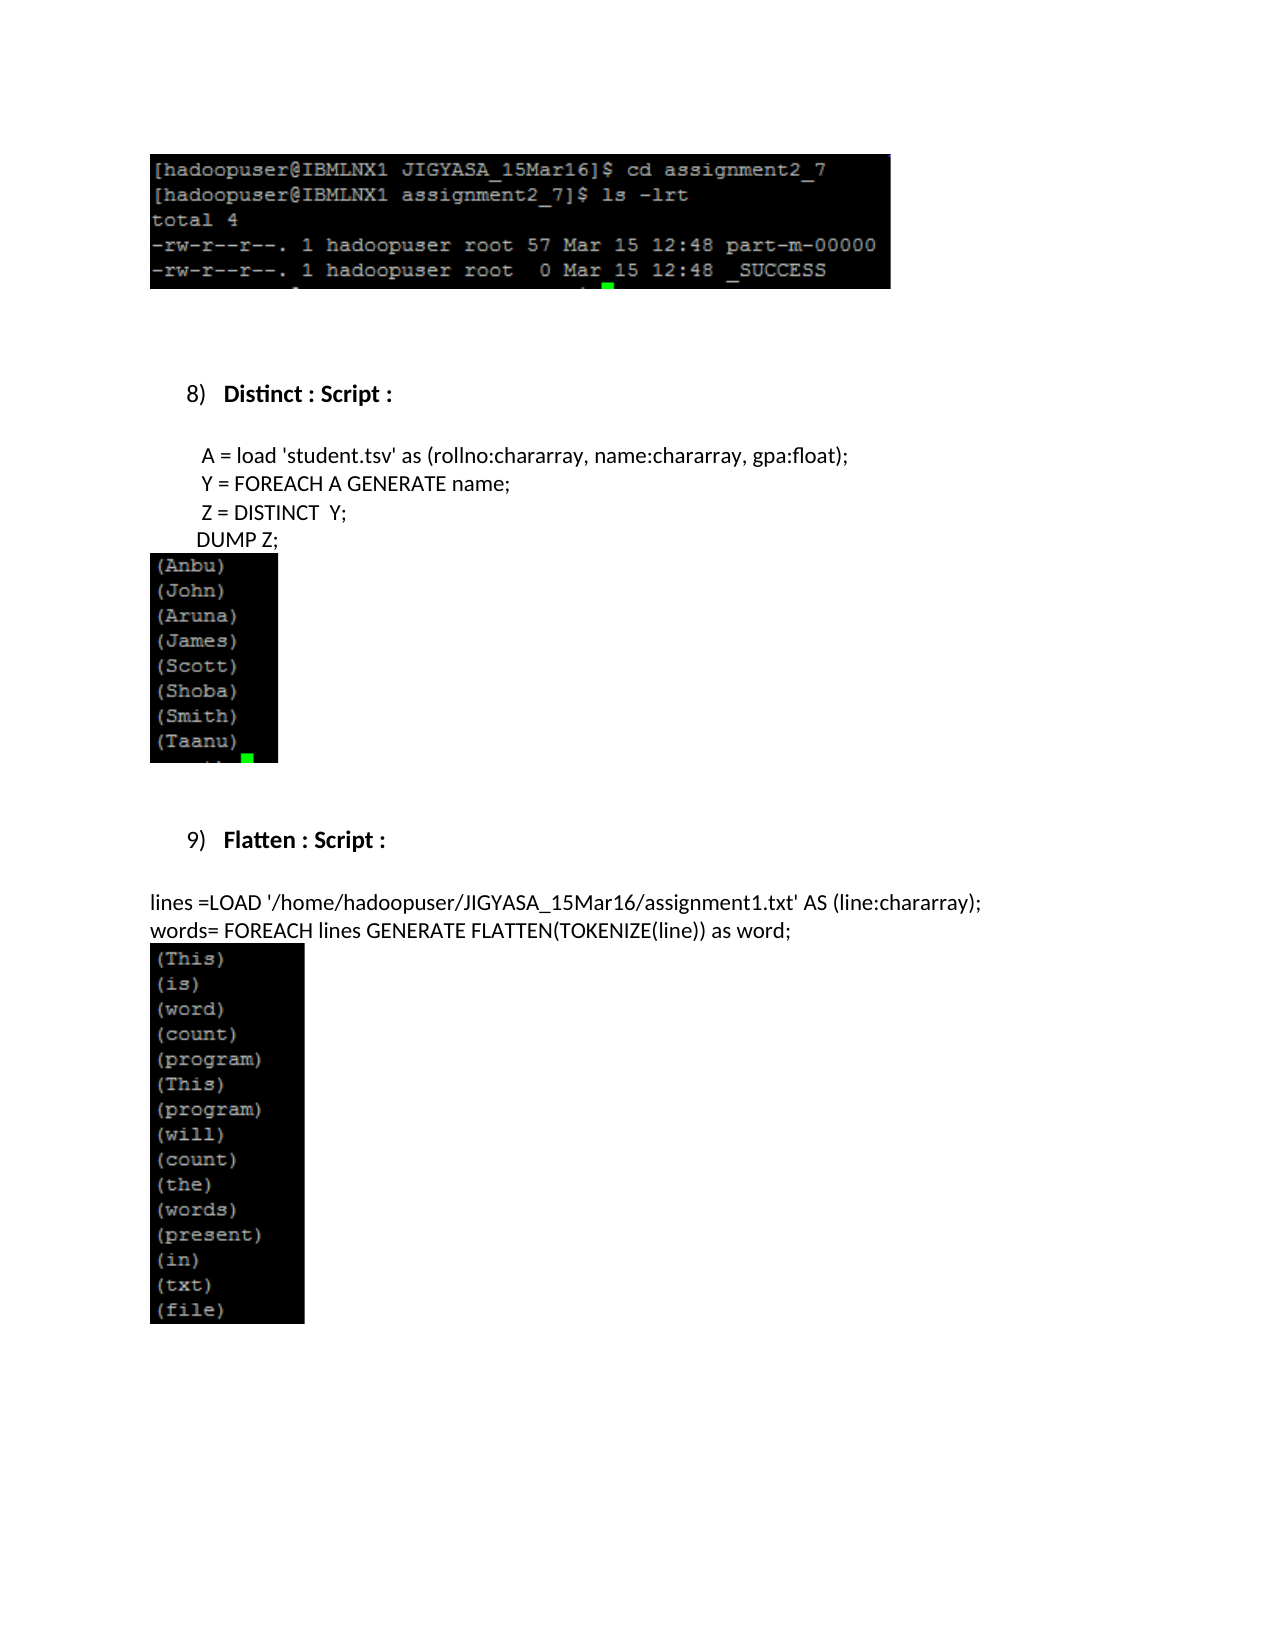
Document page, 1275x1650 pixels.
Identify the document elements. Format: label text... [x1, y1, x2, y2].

text words= FOREACH lines GENERATE FLATTEN(TOKENIZE(line)) as word; [150, 916, 1124, 944]
picture [150, 553, 279, 763]
text DUMP Z; [150, 526, 1124, 554]
text Y = FOREACH A GENERATE name; [150, 469, 1124, 498]
list Flatten : Script : [186, 824, 1124, 854]
picture [150, 154, 891, 289]
text A = load 'student.tsv' as (rollno:chararray, name:chararray, gpa:float); [150, 442, 1124, 469]
text lines =LOAD '/home/hadoopuser/JIGYASA_15Mar16/assignment1.txt' AS (line:chararray); [150, 888, 1124, 916]
picture [150, 943, 305, 1324]
list Distinct : Script : [186, 378, 1124, 408]
text Z = DISTINCT Y; [150, 498, 1124, 526]
